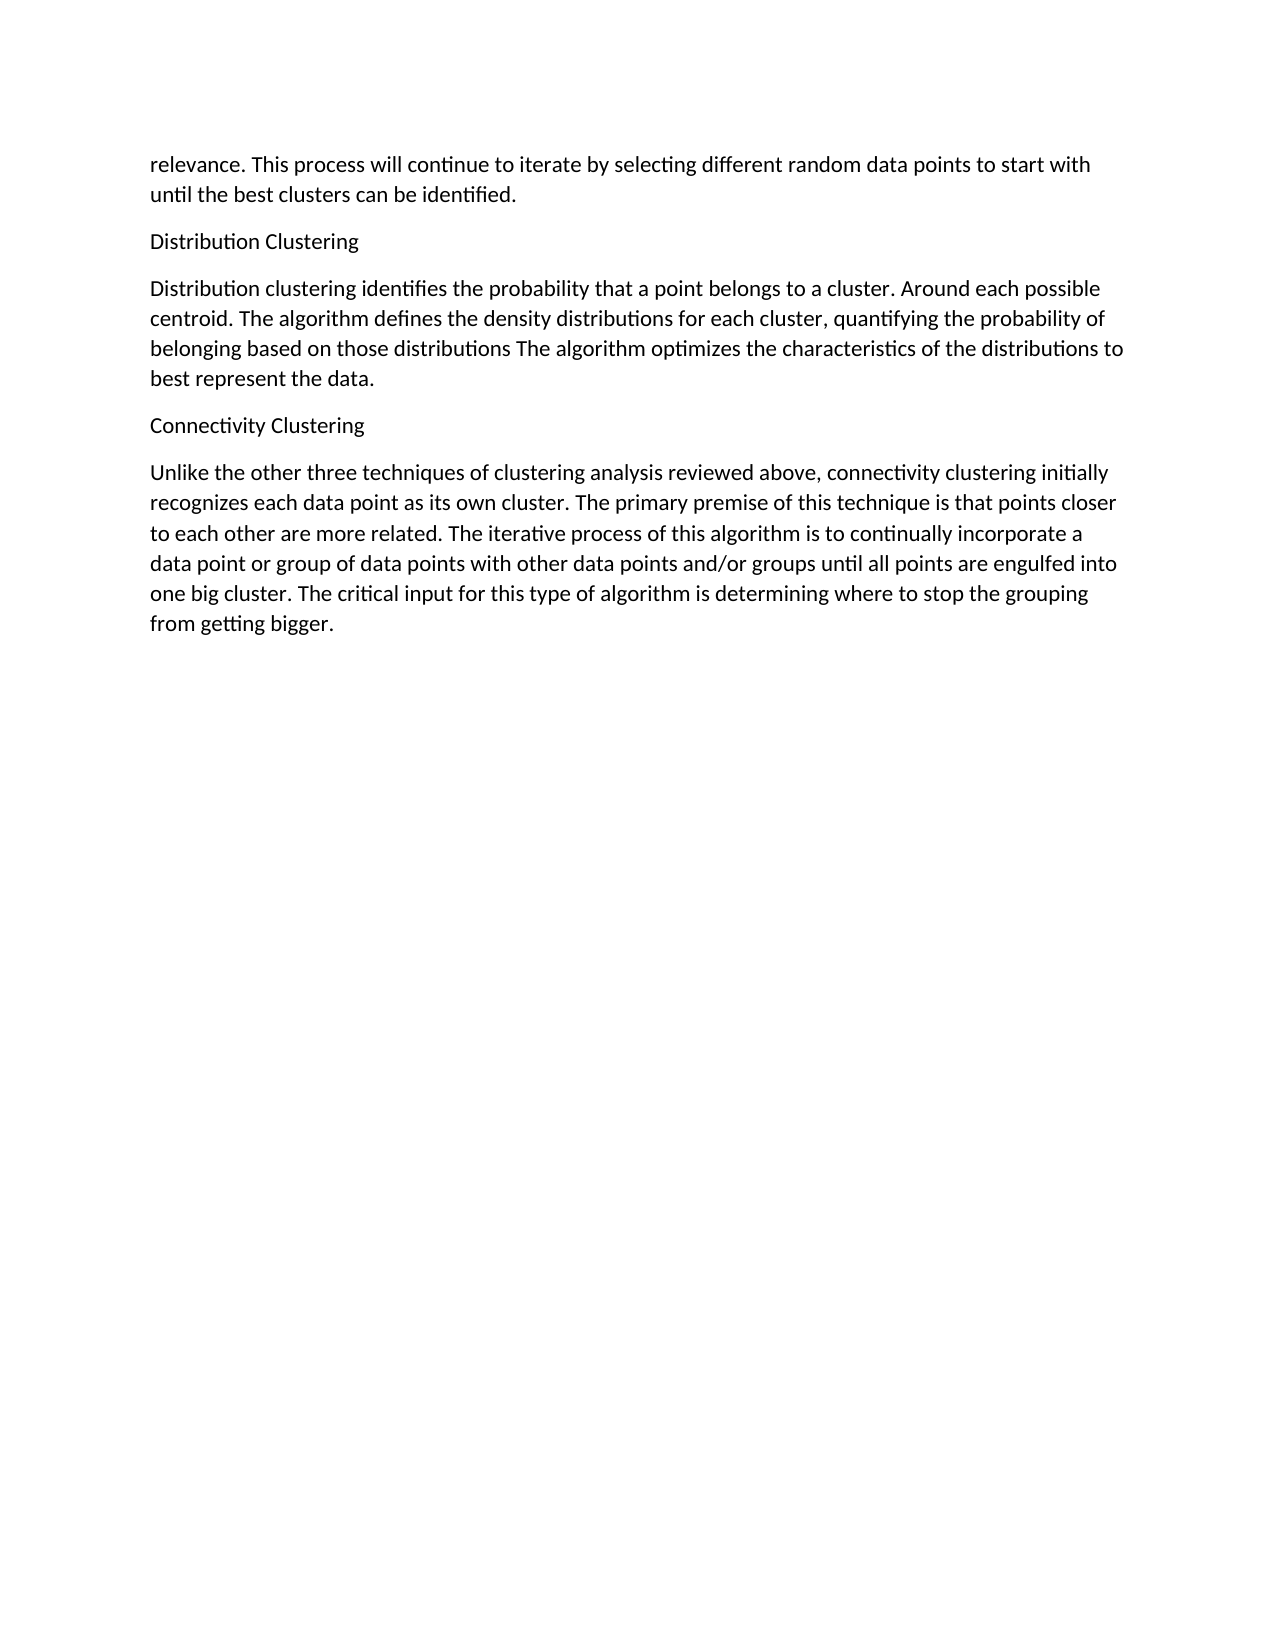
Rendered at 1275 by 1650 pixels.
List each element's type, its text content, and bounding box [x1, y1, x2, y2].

text Unlike the other three techniques of clustering analysis reviewed above, connectivity clustering initially recognizes each data point as its own cluster. The primary premise of this technique is that points closer to each other are more related. The iterative process of this algorithm is to continually incorporate a data point or group of data points with other data points and/or groups until all points are engulfed into one big cluster. The critical input for this type of algorithm is determining where to stop the grouping from getting bigger. [150, 458, 1125, 637]
text Connectivity Clustering [150, 411, 1125, 439]
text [150, 150, 1125, 208]
text Distribution Clustering [150, 227, 1125, 255]
text Distribution clustering identifies the probability that a point belongs to a cluster. Around each possible centroid. The algorithm defines the density distributions for each cluster, quantifying the probability of belonging based on those distributions The algorithm optimizes the characteristics of the distributions to best represent the data. [150, 274, 1125, 393]
